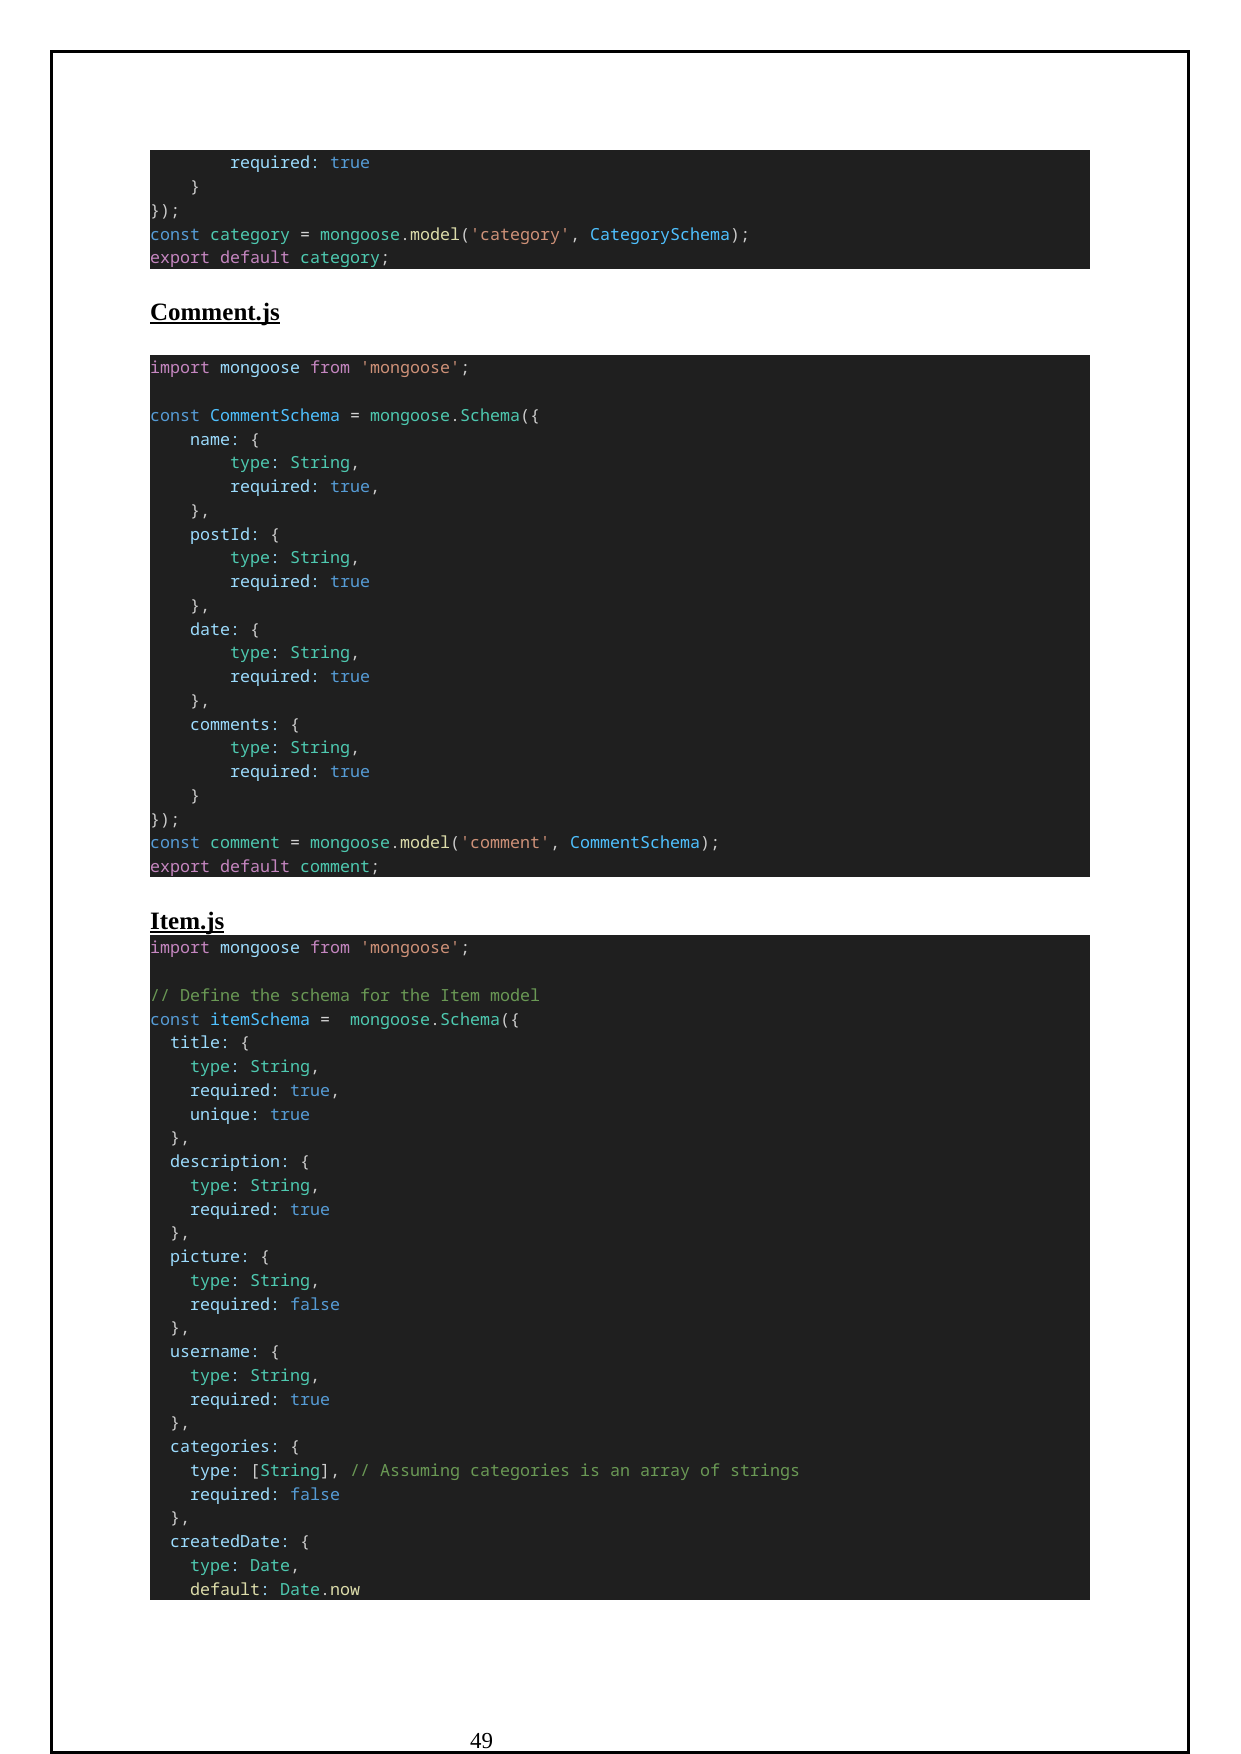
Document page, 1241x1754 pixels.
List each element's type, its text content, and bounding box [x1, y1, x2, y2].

text categories: { [150, 1434, 1090, 1457]
text required: true [150, 569, 1090, 592]
text type: Date, [150, 1552, 1090, 1576]
text type: String, [150, 545, 1090, 569]
text const comment = mongoose.model('comment', CommentSchema); [150, 830, 1090, 854]
text required: true, [150, 1077, 1090, 1101]
text name: { [150, 426, 1090, 450]
text }, [150, 1220, 1090, 1244]
text // Define the schema for the Item model [150, 982, 1090, 1006]
text required: false [150, 1481, 1090, 1505]
text type: String, [150, 640, 1090, 664]
text }); [150, 806, 1090, 830]
text const CommentSchema = mongoose.Schema({ [150, 402, 1090, 426]
text import mongoose from 'mongoose'; [150, 935, 1090, 959]
text required: false [150, 1291, 1090, 1315]
text }, [150, 687, 1090, 711]
text title: { [150, 1030, 1090, 1054]
text const itemSchema = mongoose.Schema({ [150, 1006, 1090, 1030]
text }, [150, 497, 1090, 521]
text required: true [150, 150, 1090, 174]
text default: Date.now [150, 1576, 1090, 1600]
text type: String, [150, 450, 1090, 474]
text createdDate: { [150, 1529, 1090, 1552]
text }, [150, 592, 1090, 616]
text required: true [150, 1196, 1090, 1220]
text picture: { [150, 1244, 1090, 1267]
text type: [String], // Assuming categories is an array of strings [150, 1457, 1090, 1481]
text export default comment; [150, 854, 1090, 877]
text required: true [150, 1386, 1090, 1410]
text } [150, 174, 1090, 197]
text required: true [150, 664, 1090, 687]
text type: String, [150, 1054, 1090, 1077]
text required: true [150, 759, 1090, 782]
text const category = mongoose.model('category', CategorySchema); [150, 221, 1090, 245]
text type: String, [150, 1267, 1090, 1291]
text postId: { [150, 521, 1090, 545]
text username: { [150, 1339, 1090, 1362]
text description: { [150, 1149, 1090, 1172]
text export default category; [150, 245, 1090, 269]
text }); [150, 197, 1090, 221]
text }, [150, 1125, 1090, 1149]
text unique: true [150, 1101, 1090, 1125]
text type: String, [150, 1362, 1090, 1386]
text } [150, 782, 1090, 806]
text }, [150, 1505, 1090, 1529]
text type: String, [150, 1172, 1090, 1196]
text Comment.js [150, 297, 1090, 326]
text import mongoose from 'mongoose'; [150, 355, 1090, 379]
text }, [150, 1410, 1090, 1434]
text type: String, [150, 735, 1090, 759]
text Item.js [150, 906, 1090, 935]
text date: { [150, 616, 1090, 640]
text }, [150, 1315, 1090, 1339]
text required: true, [150, 474, 1090, 497]
text comments: { [150, 711, 1090, 735]
